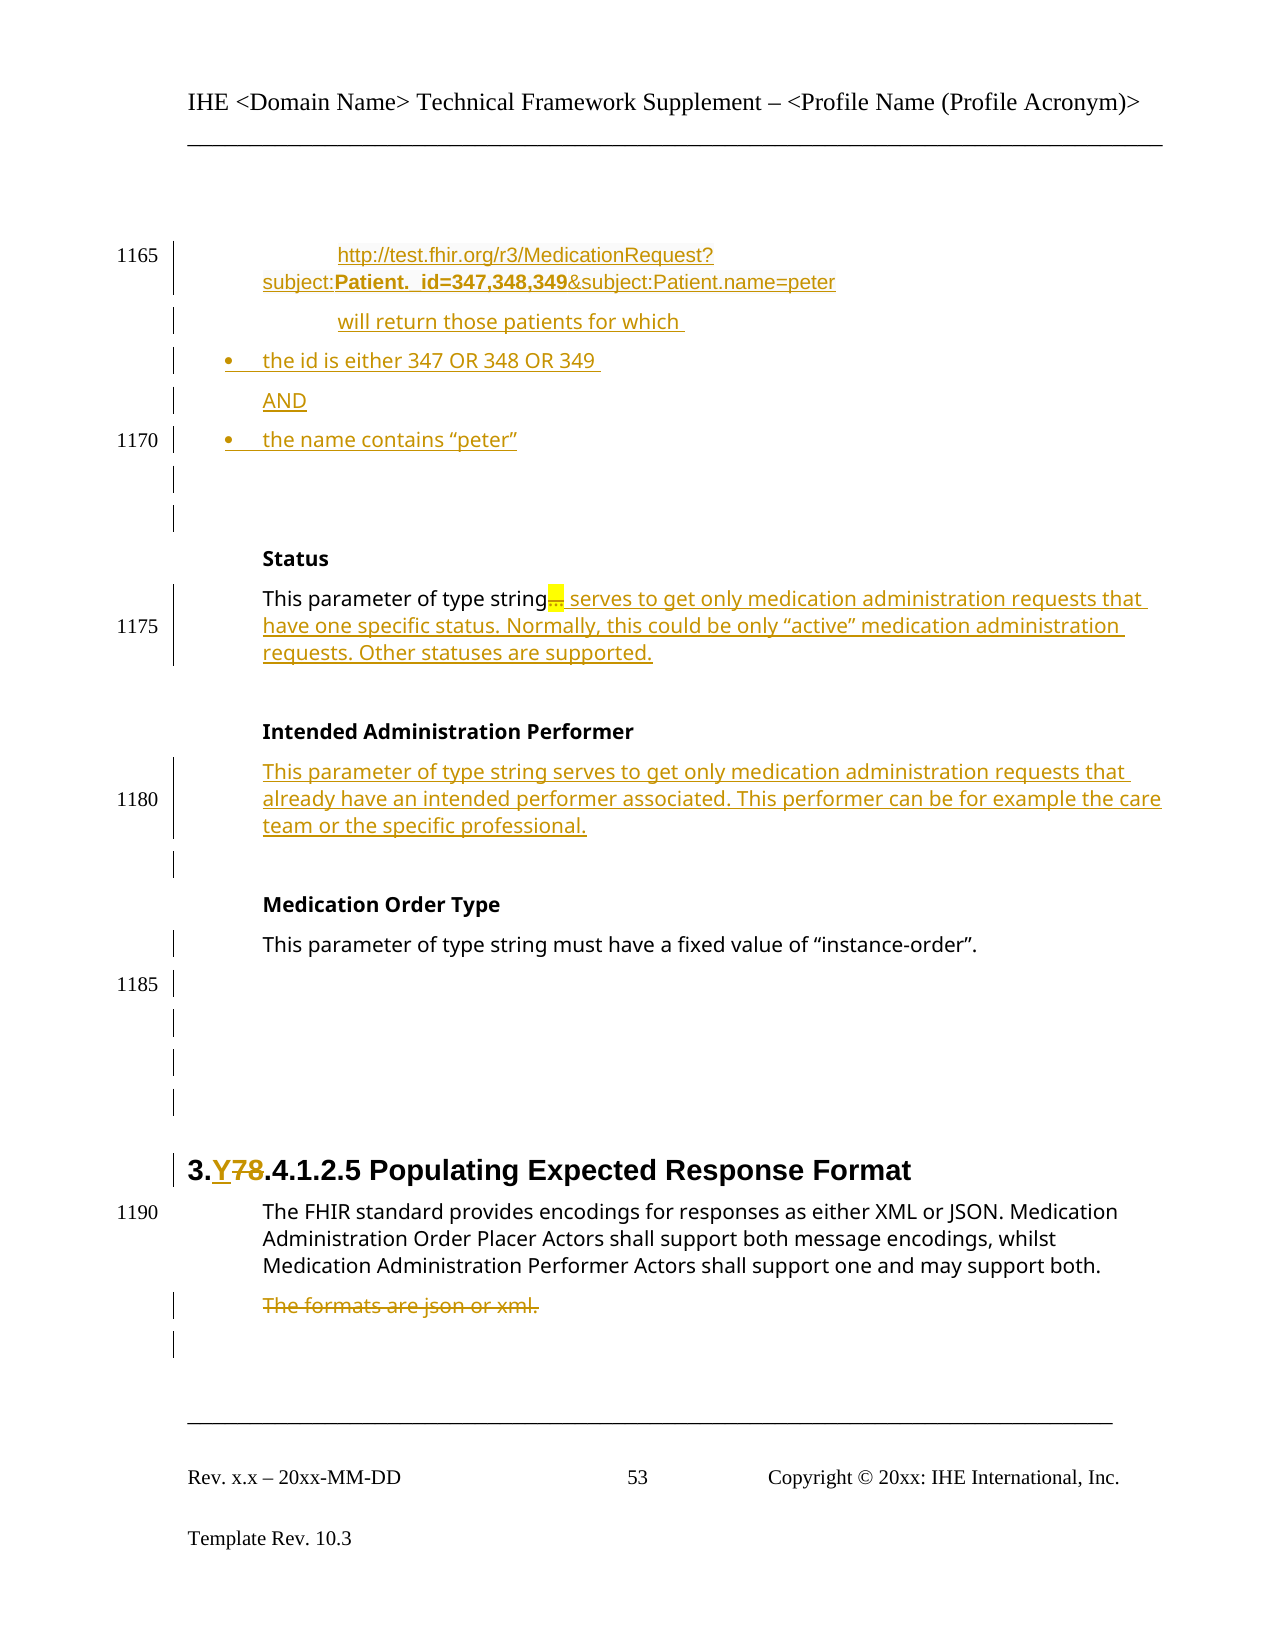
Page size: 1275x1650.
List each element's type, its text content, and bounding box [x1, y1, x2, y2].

text The FHIR standard provides encodings for responses as either XML or JSON. Medication Administration Order Placer Actors shall support both message encodings, whilst Medication Administration Performer Actors shall support one and may support both. [262, 1198, 1162, 1279]
text This parameter of type string must have a fixed value of “instance-order”. [262, 930, 1162, 957]
text Intended Administration Performer [262, 718, 1162, 745]
text Status [262, 545, 1162, 572]
text Medication Order Type [262, 891, 1162, 918]
text This parameter of type string [262, 584, 1162, 666]
subtitle 3..4.1.2.5 Populating Expected Response Format [187, 1153, 1162, 1187]
